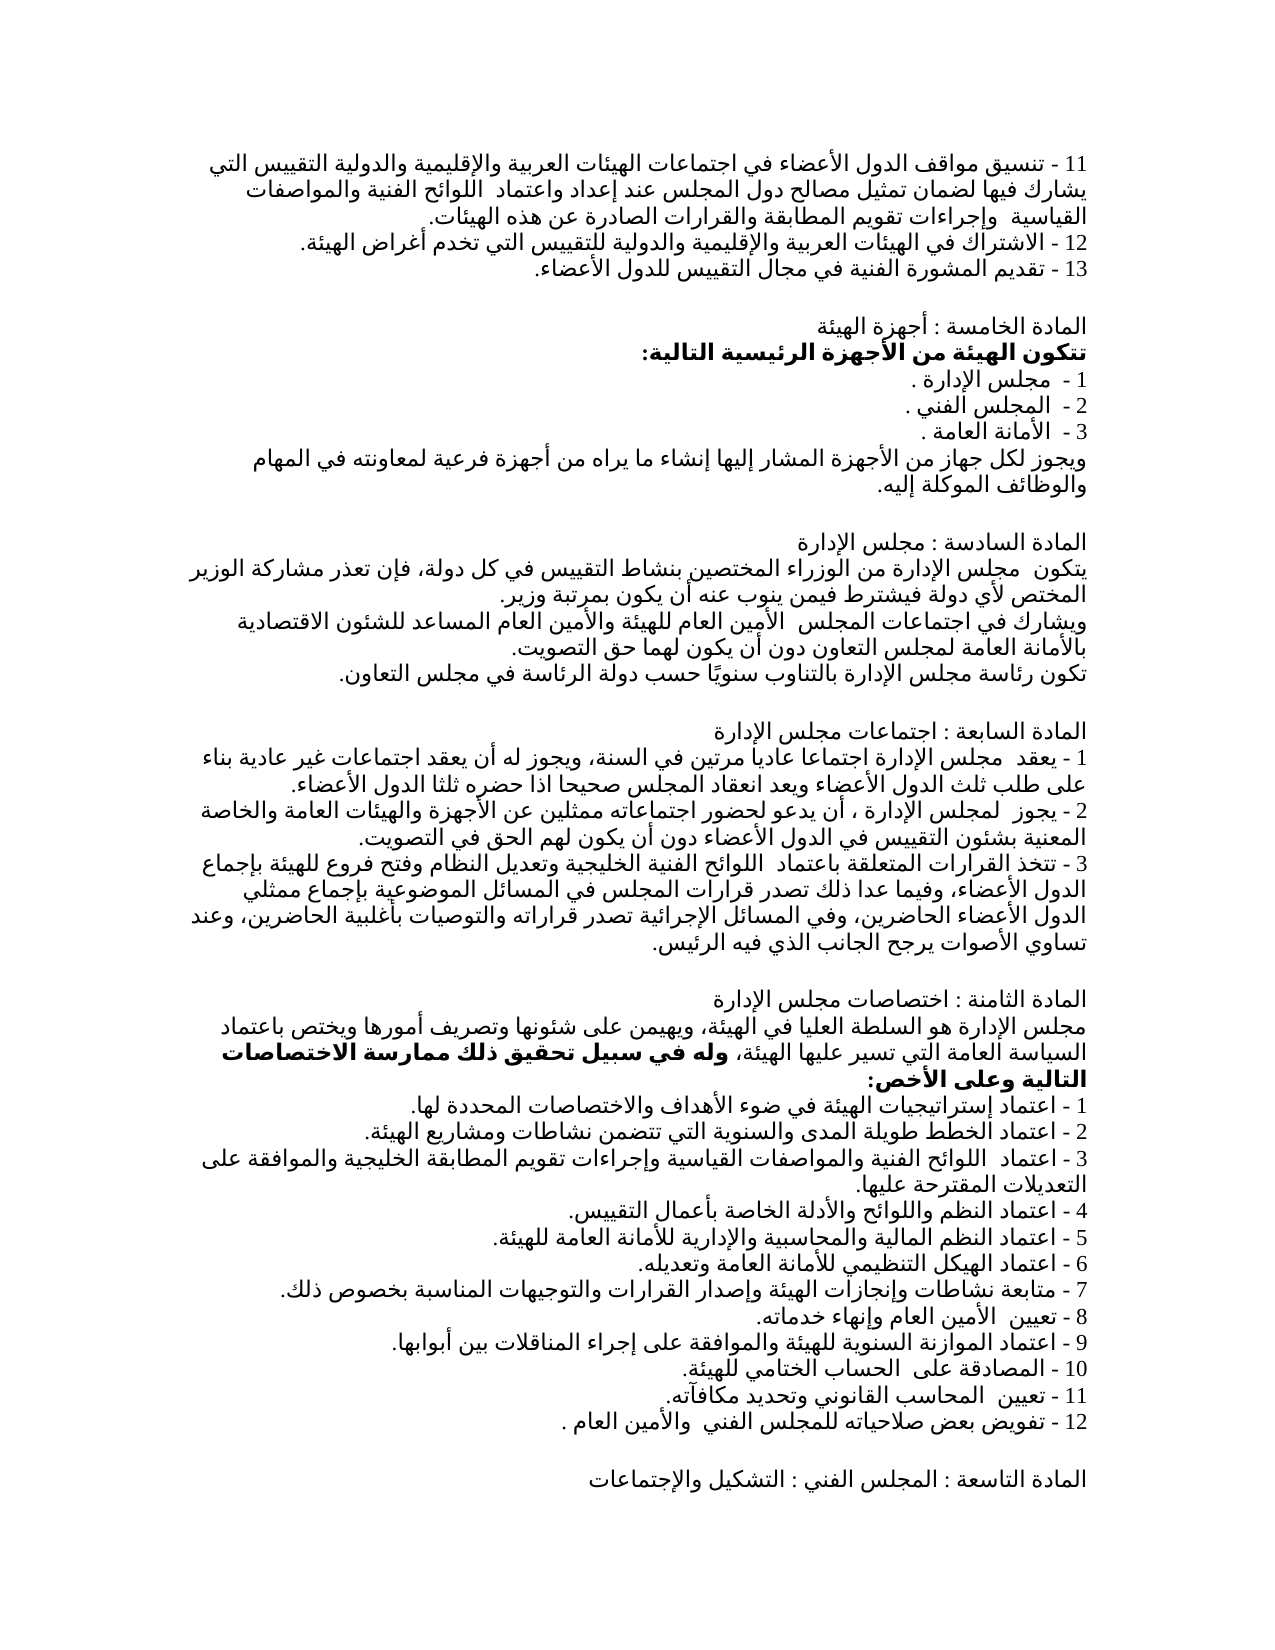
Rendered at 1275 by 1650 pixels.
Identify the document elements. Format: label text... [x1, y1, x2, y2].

text 2 - المجلس الفني . [187, 392, 1087, 418]
text 1 - مجلس الإدارة . [187, 366, 1087, 392]
text 3 - اعتماد اللوائح الفنية والمواصفات القياسية وإجراءات تقويم المطابقة الخليجية والموافقة على التعديلات المقترحة عليها. [187, 1145, 1087, 1197]
text 2 - اعتماد الخطط طويلة المدى والسنوية التي تتضمن نشاطات ومشاريع الهيئة. [187, 1118, 1087, 1145]
text 3 - تتخذ القرارات المتعلقة باعتماد اللوائح الفنية الخليجية وتعديل النظام وفتح فروع للهيئة بإجماع الدول الأعضاء، وفيما عدا ذلك تصدر قرارات المجلس في المسائل الموضوعية بإجماع ممثلي الدول الأعضاء الحاضرين، وفي المسائل الإجرائية تصدر قراراته والتوصيات بأغلبية الحاضرين، وعند تساوي الأصوات يرجح الجانب الذي فيه الرئيس. [187, 850, 1087, 955]
text المادة الخامسة : أجهزة الهيئة [187, 313, 1087, 339]
text ويشارك في اجتماعات المجلس الأمين العام للهيئة والأمين العام المساعد للشئون الاقتصادية بالأمانة العامة لمجلس التعاون دون أن يكون لهما حق التصويت. [187, 608, 1087, 661]
text مجلس الإدارة هو السلطة العليا في الهيئة، ويهيمن على شئونها وتصريف أمورها ويختص باعتماد السياسة العامة التي تسير عليها الهيئة، وله في سبيل تحقيق ذلك ممارسة الاختصاصات التالية وعلى الأخص: [187, 1013, 1087, 1092]
text 11 - تنسيق مواقف الدول الأعضاء في اجتماعات الهيئات العربية والإقليمية والدولية التقييس التي يشارك فيها لضمان تمثيل مصالح دول المجلس عند إعداد واعتماد اللوائح الفنية والمواصفات القياسية وإجراءات تقويم المطابقة والقرارات الصادرة عن هذه الهيئات. [187, 150, 1087, 229]
text 11 - تعيين المحاسب القانوني وتحديد مكافآته. [187, 1382, 1087, 1408]
text 2 - يجوز لمجلس الإدارة ، أن يدعو لحضور اجتماعاته ممثلين عن الأجهزة والهيئات العامة والخاصة المعنية بشئون التقييس في الدول الأعضاء دون أن يكون لهم الحق في التصويت. [187, 797, 1087, 850]
text 13 - تقديم المشورة الفنية في مجال التقييس للدول الأعضاء. [187, 255, 1087, 282]
text 7 - متابعة نشاطات وإنجازات الهيئة وإصدار القرارات والتوجيهات المناسبة بخصوص ذلك. [187, 1276, 1087, 1303]
text تكون رئاسة مجلس الإدارة بالتناوب سنويًا حسب دولة الرئاسة في مجلس التعاون. [187, 661, 1087, 687]
text 9 - اعتماد الموازنة السنوية للهيئة والموافقة على إجراء المناقلات بين أبوابها. [187, 1329, 1087, 1356]
text 4 - اعتماد النظم واللوائح والأدلة الخاصة بأعمال التقييس. [187, 1197, 1087, 1224]
text يتكون مجلس الإدارة من الوزراء المختصين بنشاط التقييس في كل دولة، فإن تعذر مشاركة الوزير المختص لأي دولة فيشترط فيمن ينوب عنه أن يكون بمرتبة وزير. [187, 555, 1087, 608]
text ويجوز لكل جهاز من الأجهزة المشار إليها إنشاء ما يراه من أجهزة فرعية لمعاونته في المهام والوظائف الموكلة إليه. [187, 445, 1087, 497]
text 12 - الاشتراك في الهيئات العربية والإقليمية والدولية للتقييس التي تخدم أغراض الهيئة. [187, 229, 1087, 255]
text المادة الثامنة : اختصاصات مجلس الإدارة [187, 987, 1087, 1013]
text 3 - الأمانة العامة . [187, 418, 1087, 445]
text 1 - اعتماد إستراتيجيات الهيئة في ضوء الأهداف والاختصاصات المحددة لها. [187, 1092, 1087, 1118]
text 6 - اعتماد الهيكل التنظيمي للأمانة العامة وتعديله. [187, 1250, 1087, 1276]
text المادة السادسة : مجلس الإدارة [187, 529, 1087, 555]
text المادة التاسعة : المجلس الفني : التشكيل والإجتماعات [187, 1466, 1087, 1492]
text تتكون الهيئة من الأجهزة الرئيسية التالية: [187, 339, 1087, 366]
text 12 - تفويض بعض صلاحياته للمجلس الفني والأمين العام . [187, 1408, 1087, 1434]
text المادة السابعة : اجتماعات مجلس الإدارة [187, 718, 1087, 744]
text 8 - تعيين الأمين العام وإنهاء خدماته. [187, 1303, 1087, 1329]
text 10 - المصادقة على الحساب الختامي للهيئة. [187, 1356, 1087, 1382]
text 1 - يعقد مجلس الإدارة اجتماعا عاديا مرتين في السنة، ويجوز له أن يعقد اجتماعات غير عادية بناء على طلب ثلث الدول الأعضاء ويعد انعقاد المجلس صحيحا اذا حضره ثلثا الدول الأعضاء. [187, 744, 1087, 797]
text 5 - اعتماد النظم المالية والمحاسبية والإدارية للأمانة العامة للهيئة. [187, 1224, 1087, 1250]
